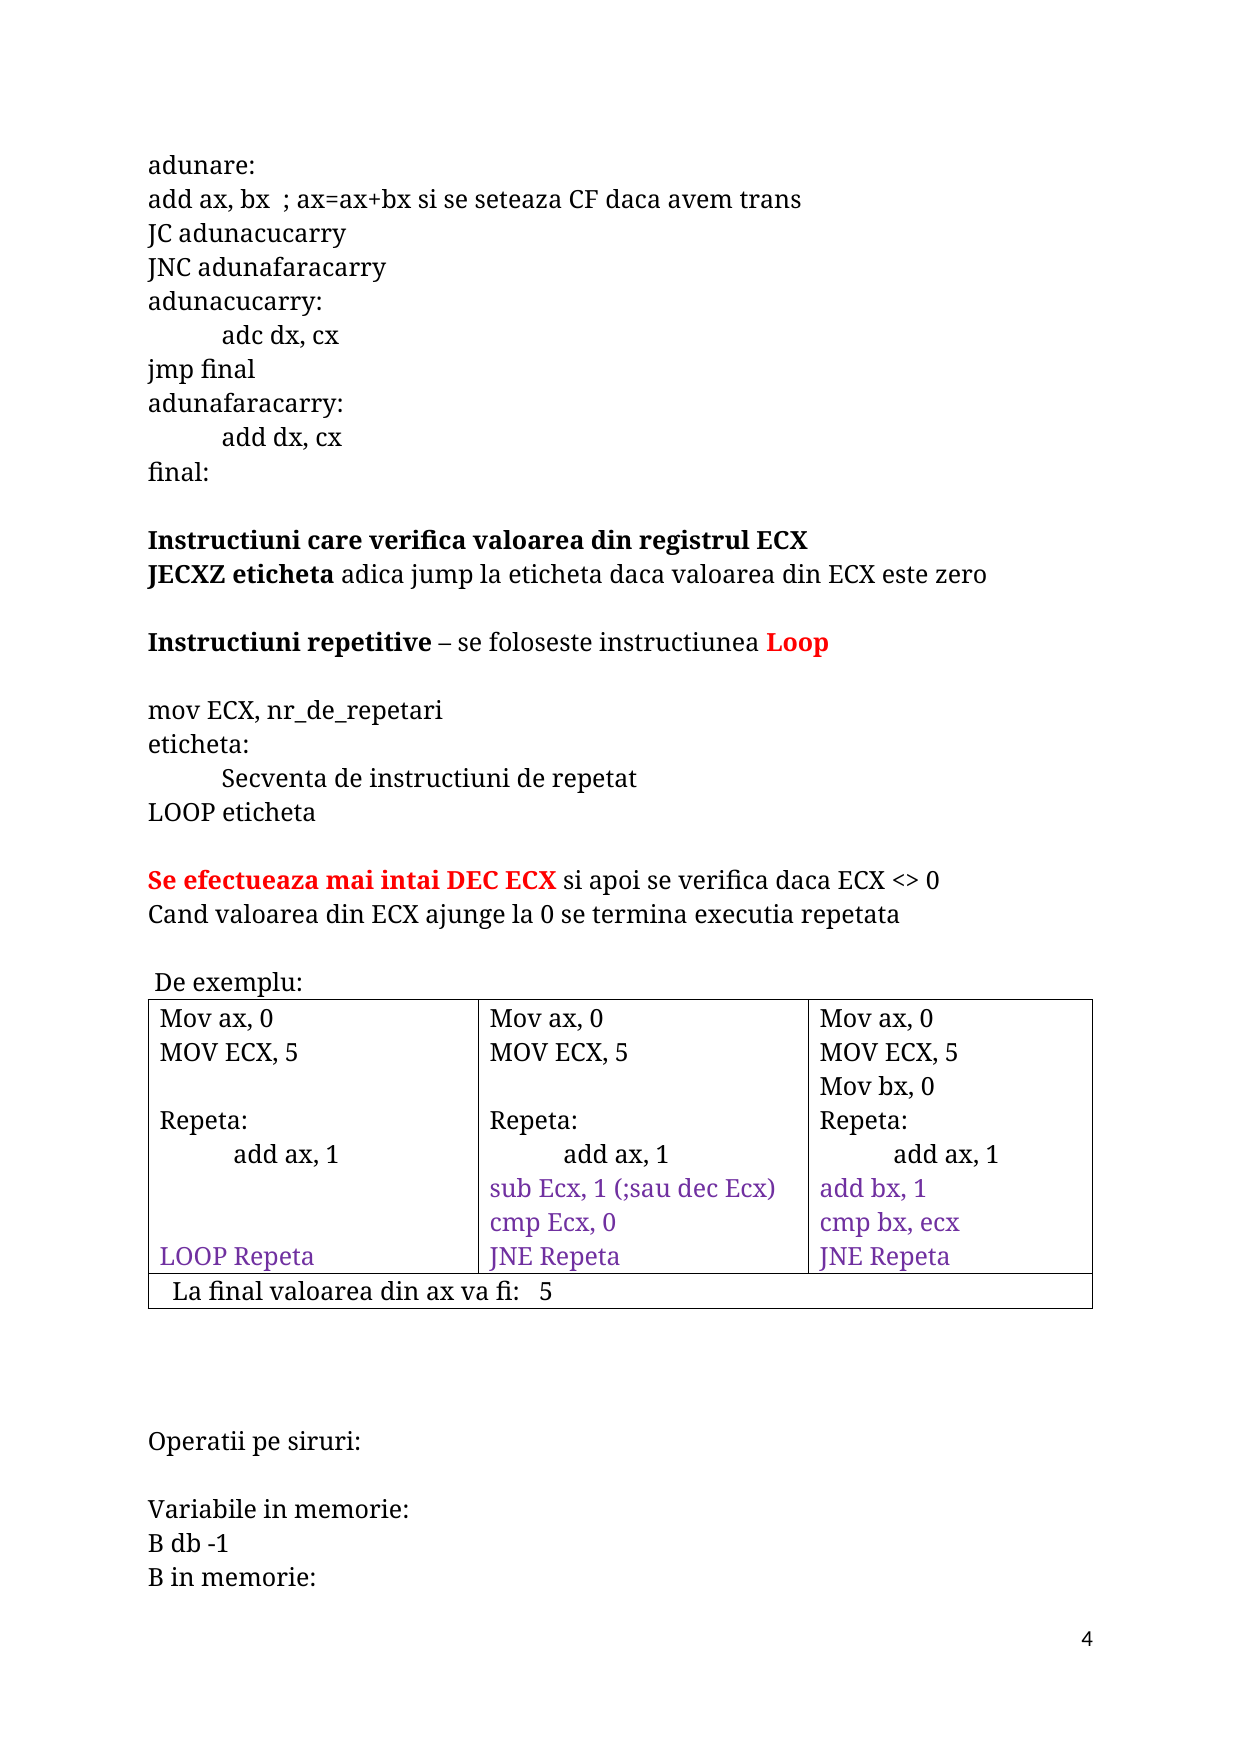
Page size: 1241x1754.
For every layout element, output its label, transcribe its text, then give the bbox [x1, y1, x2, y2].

text adunafaracarry: [148, 386, 1093, 420]
text mov ECX, nr_de_repetari [148, 693, 1093, 727]
text Se efectueaza mai intai DEC ECX si apoi se verifica daca ECX <> 0 [148, 863, 1093, 897]
text B db -1 [148, 1526, 1093, 1560]
text De exemplu: [148, 965, 1093, 999]
text Instructiuni repetitive – se foloseste instructiunea Loop [148, 624, 1093, 658]
text JECXZ eticheta adica jump la eticheta daca valoarea din ECX este zero [148, 556, 1093, 590]
text Operatii pe siruri: [148, 1424, 1093, 1458]
text add ax, bx ; ax=ax+bx si se seteaza CF daca avem trans [148, 182, 1093, 216]
text JNC adunafaracarry [148, 250, 1093, 284]
text adunare: [148, 148, 1093, 182]
text add dx, cx [148, 420, 1093, 454]
text LOOP eticheta [148, 795, 1093, 829]
table_header Mov ax, 0 MOV ECX, 5 Repeta: add ax, 1 LOOP Repeta [149, 1000, 478, 1273]
text adc dx, cx [148, 318, 1093, 352]
text final: [148, 454, 1093, 488]
text Secventa de instructiuni de repetat [148, 761, 1093, 795]
table_header Mov ax, 0 MOV ECX, 5 Mov bx, 0 Repeta: add ax, 1 add bx, 1 cmp bx, ecx JNE Repeta [809, 1000, 1092, 1273]
table_header Mov ax, 0 MOV ECX, 5 Repeta: add ax, 1 sub Ecx, 1 (;sau dec Ecx) cmp Ecx, 0 JNE Repeta [479, 1000, 808, 1273]
text Instructiuni care verifica valoarea din registrul ECX [148, 522, 1093, 556]
table_cell La final valoarea din ax va fi: 5 [149, 1274, 1092, 1308]
text adunacucarry: [148, 284, 1093, 318]
text JC adunacucarry [148, 216, 1093, 250]
text eticheta: [148, 727, 1093, 761]
text Cand valoarea din ECX ajunge la 0 se termina executia repetata [148, 897, 1093, 931]
text B in memorie: [148, 1560, 1093, 1594]
text Variabile in memorie: [148, 1492, 1093, 1526]
text jmp final [148, 352, 1093, 386]
